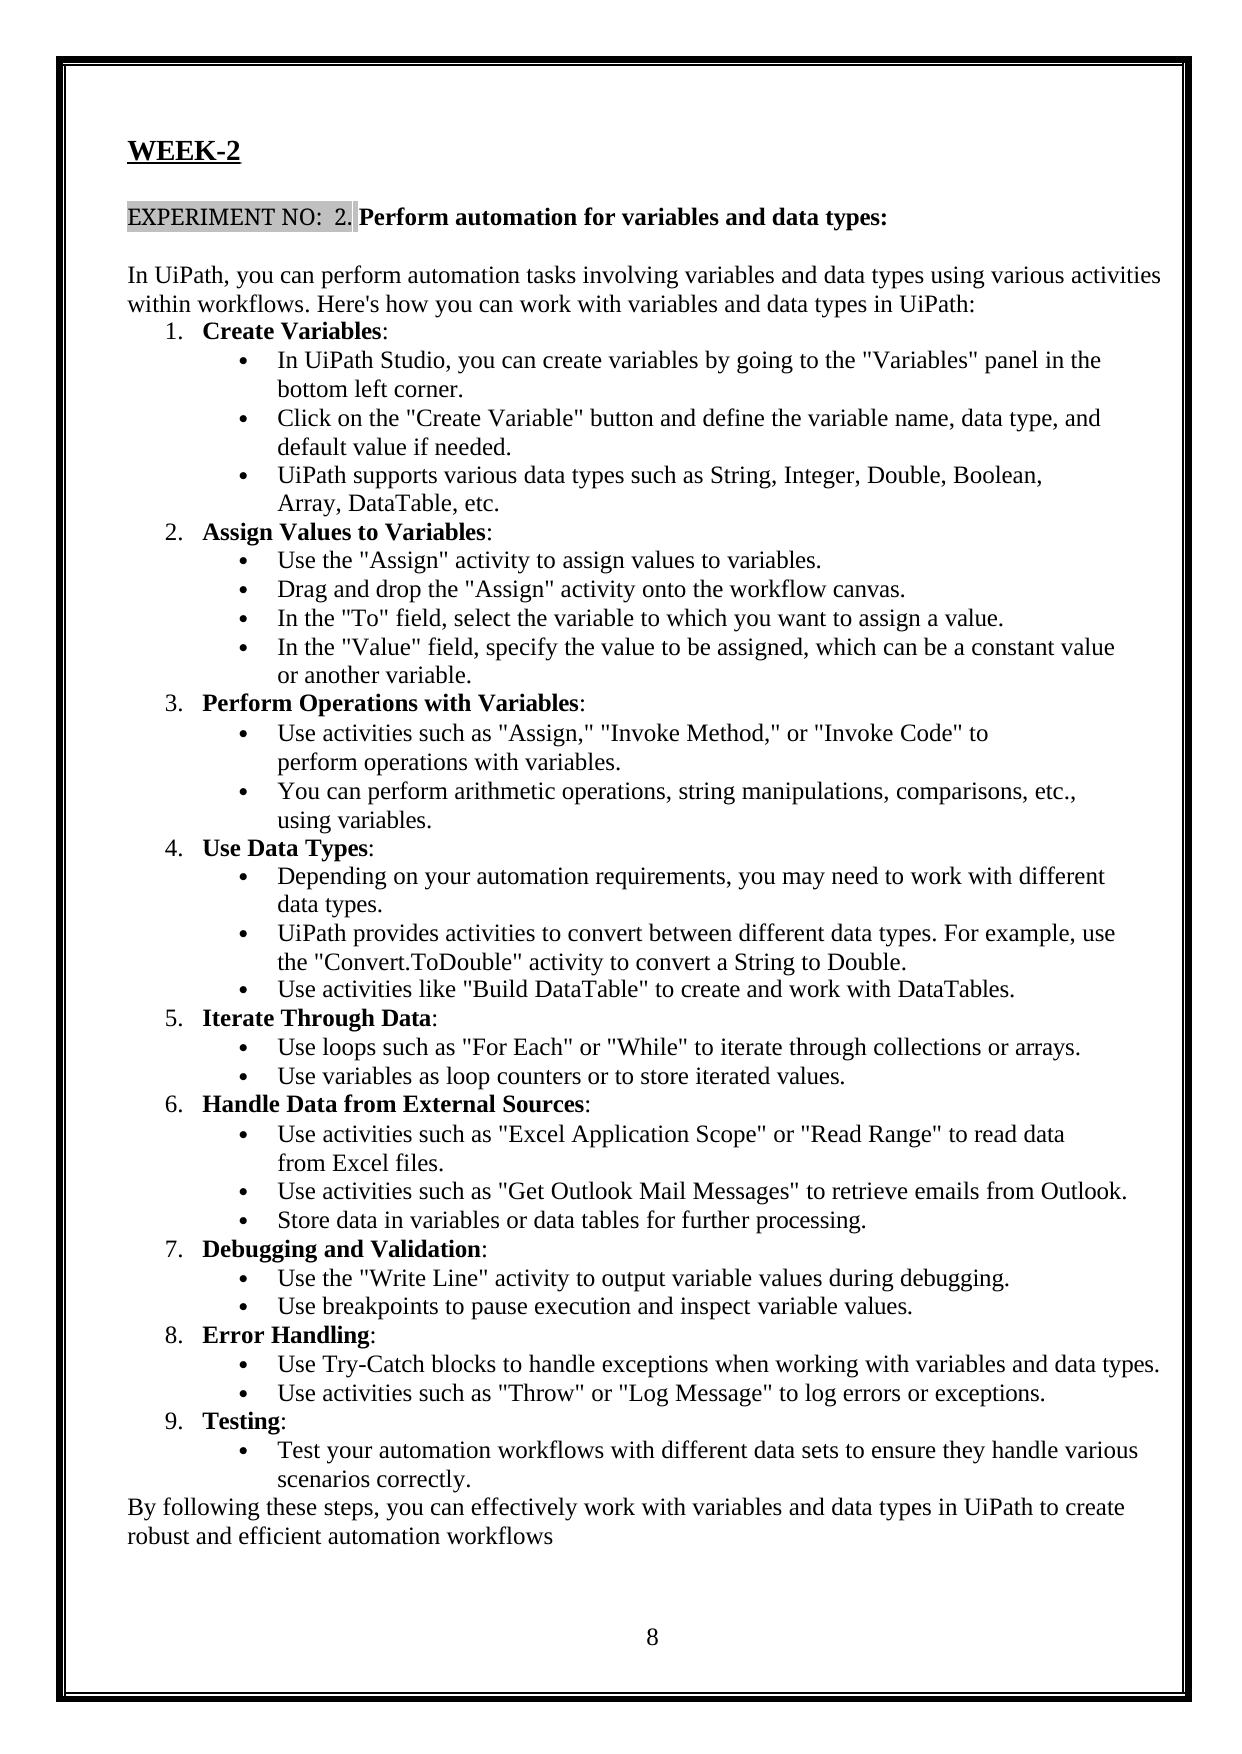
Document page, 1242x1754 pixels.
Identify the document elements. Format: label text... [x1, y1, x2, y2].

list In UiPath Studio, you can create variables by going to the "Variables" panel in the bottom left corner. [239, 346, 1174, 402]
list Click on the "Create Variable" button and define the variable name, data type, and default value if needed. [239, 403, 1171, 461]
list UiPath supports various data types such as String, Integer, Double, Boolean, Array, DataTable, etc. [239, 461, 1108, 517]
subtitle Handle Data from External Sources: [164, 1089, 1182, 1118]
list Drag and drop the "Assign" activity onto the workflow canvas. [239, 574, 1182, 603]
list Use loops such as "For Each" or "While" to iterate through collections or arrays. [239, 1032, 1182, 1061]
list Use activities like "Build DataTable" to create and work with DataTables. [239, 976, 1182, 1003]
list Use breakpoints to pause execution and inspect variable values. [239, 1291, 1182, 1320]
list In the "Value" field, specify the value to be assigned, which can be a constant value or another variable. [239, 633, 1137, 689]
subtitle Perform Operations with Variables: [164, 689, 1182, 718]
list Use activities such as "Excel Application Scope" or "Read Range" to read data from Excel files. [239, 1119, 1116, 1177]
list Use Try-Catch blocks to handle exceptions when working with variables and data types. [239, 1349, 1182, 1378]
subtitle Error Handling: [164, 1320, 1182, 1349]
list Depending on your automation requirements, you may need to work with different data types. [239, 862, 1148, 918]
subtitle Debugging and Validation: [164, 1234, 1182, 1262]
subtitle Iterate Through Data: [164, 1003, 1182, 1032]
list Use activities such as "Get Outlook Mail Messages" to retrieve emails from Outlook. [239, 1177, 1182, 1205]
subtitle Use Data Types: [164, 834, 1182, 861]
list UiPath provides activities to convert between different data types. For example, use the "Convert.ToDouble" activity to convert a String to Double. [239, 918, 1147, 976]
list Use the "Write Line" activity to output variable values during debugging. [239, 1263, 1182, 1291]
list Use the "Assign" activity to assign values to variables. [239, 546, 1182, 574]
list You can perform arithmetic operations, string manipulations, comparisons, etc., using variables. [239, 776, 1132, 834]
text EXPERIMENT NO: 2. Perform automation for variables and data types: [358, 201, 1182, 232]
list In the "To" field, select the variable to which you want to assign a value. [239, 603, 1182, 632]
subtitle Create Variables: [164, 317, 1182, 345]
list Test your automation workflows with different data sets to ensure they handle various scenarios correctly. [239, 1436, 1161, 1493]
subtitle WEEK-2 [127, 133, 1182, 167]
subtitle Testing: [164, 1406, 1182, 1435]
text In UiPath, you can perform automation tasks involving variables and data types using various activities within workflows. Here's how you can work with variables and data types in UiPath: [127, 260, 1182, 317]
list Use variables as loop counters or to store iterated values. [239, 1061, 1182, 1089]
subtitle Assign Values to Variables: [164, 517, 1182, 546]
text By following these steps, you can effectively work with variables and data types in UiPath to create robust and efficient automation workflows [127, 1493, 1158, 1550]
list Use activities such as "Assign," "Invoke Method," or "Invoke Code" to perform operations with variables. [239, 718, 1071, 776]
list Use activities such as "Throw" or "Log Message" to log errors or exceptions. [239, 1378, 1182, 1406]
list Store data in variables or data tables for further processing. [239, 1205, 1182, 1234]
